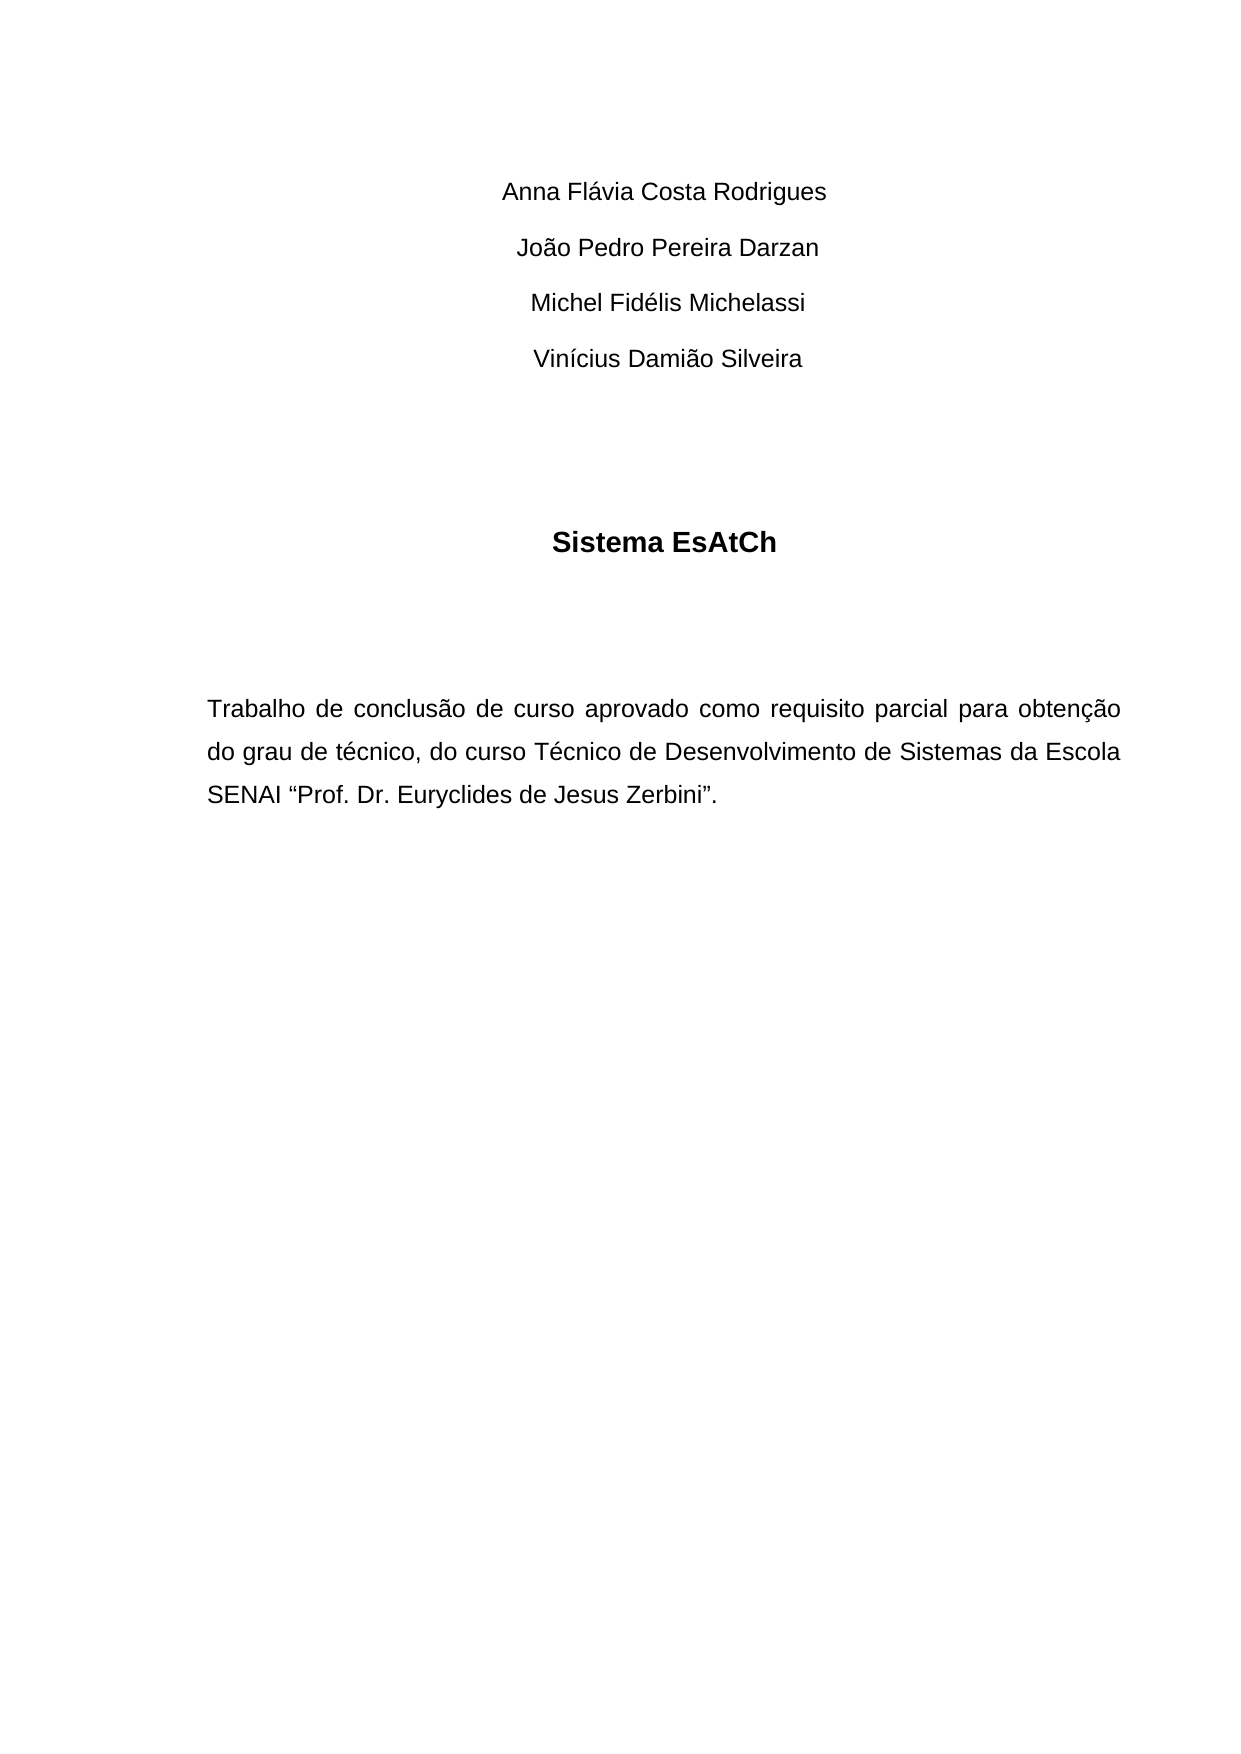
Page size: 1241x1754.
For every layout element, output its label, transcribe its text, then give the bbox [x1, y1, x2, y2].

text João Pedro Pereira Darzan [207, 233, 1122, 262]
text Vinícius Damião Silveira [207, 344, 1122, 373]
text Anna Flávia Costa Rodrigues [207, 177, 1122, 206]
text Michel Fidélis Michelassi [207, 288, 1122, 317]
text Sistema EsAtCh [207, 525, 1122, 559]
text Trabalho de conclusão de curso aprovado como requisito parcial para obtenção do grau de técnico, do curso Técnico de Desenvolvimento de Sistemas da Escola SENAI “Prof. Dr. Euryclides de Jesus Zerbini”. [207, 694, 1122, 809]
